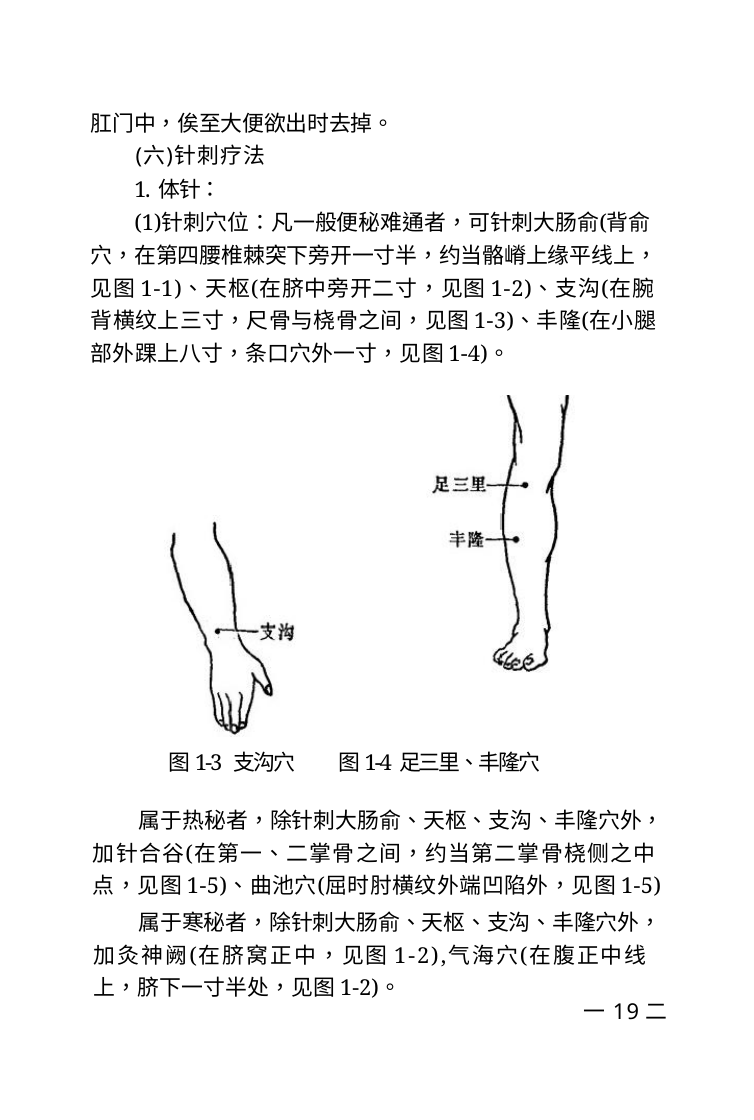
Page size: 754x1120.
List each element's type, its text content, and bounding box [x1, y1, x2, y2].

text (六)针刺疗法 [135, 141, 666, 169]
text 属于热秘者，除针刺大肠俞、天枢、支沟、丰隆穴外， 加针合谷(在第一、二掌骨之间，约当第二掌骨桡侧之中 点，见图1-5)、曲池穴(屈时肘横纹外端凹陷外，见图1-5) [93, 805, 666, 900]
picture [163, 515, 297, 737]
text 属于寒秘者，除针刺大肠俞、天枢、支沟、丰隆穴外， 加灸神阙(在脐窝正中，见图1-2),气海穴(在腹正中线 上，脐下一寸半处，见图1-2)。 [94, 907, 663, 1002]
text 图1-3 支沟穴 图1-4 足三里、丰隆穴 [169, 749, 666, 776]
text 1. 体针： [134, 176, 666, 203]
text 肛门中，俟至大便欲出时去掉。 [91, 109, 666, 136]
text (1)针刺穴位：凡一般便秘难通者，可针刺大肠俞(背俞 穴，在第四腰椎棘突下旁开一寸半，约当骼嵴上缘平线上， 见图1-1)、天枢(在脐中旁开二寸，见图1-2)、支沟(在腕 背横纹上三寸，尺骨与桡骨之间，见图1-3)、丰隆(在小腿 部外踝上八寸，条口穴外一寸，见图1-4)。 [91, 207, 662, 368]
picture [426, 395, 576, 673]
